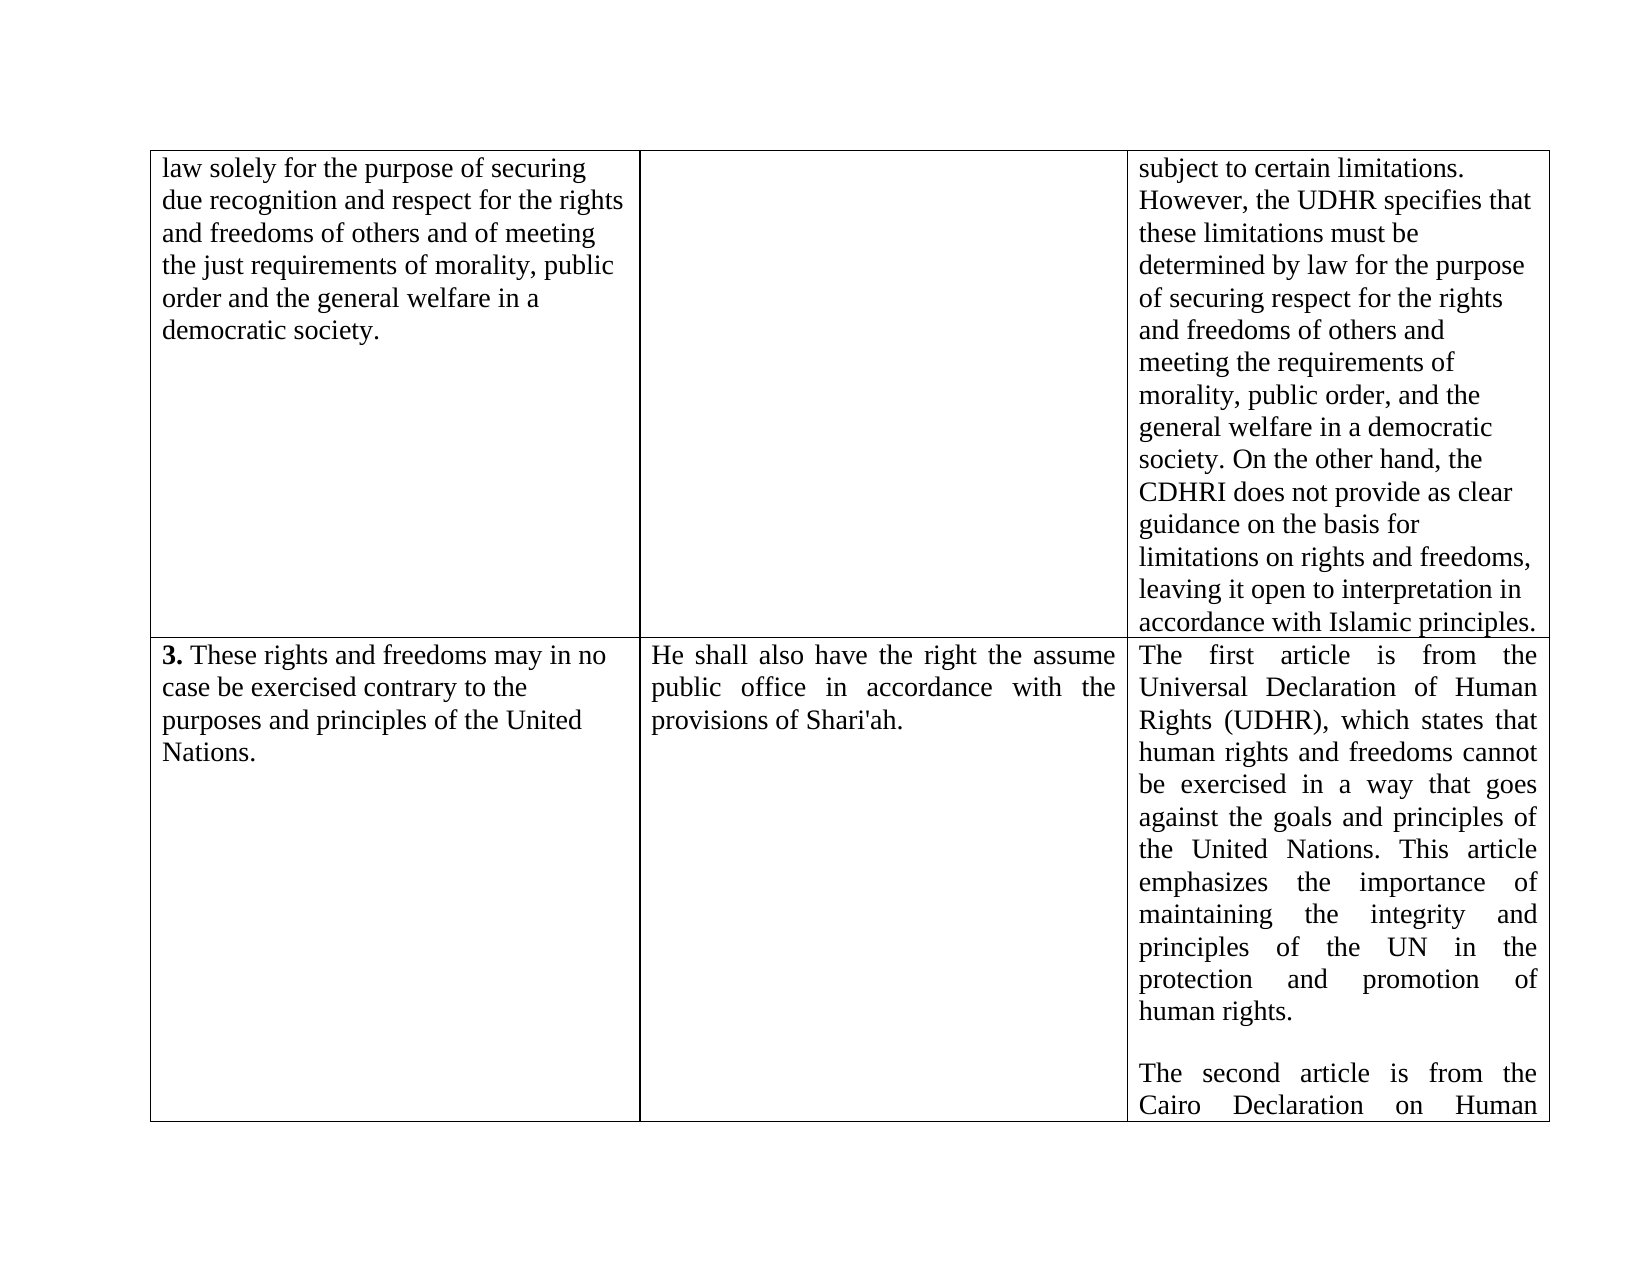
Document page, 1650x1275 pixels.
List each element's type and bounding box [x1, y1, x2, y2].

table_cell [1128, 151, 1549, 637]
table_cell [641, 638, 1127, 1121]
table_cell [1128, 638, 1549, 1121]
table_cell [641, 151, 1127, 637]
table_cell [151, 151, 639, 637]
table_cell [151, 638, 639, 1121]
